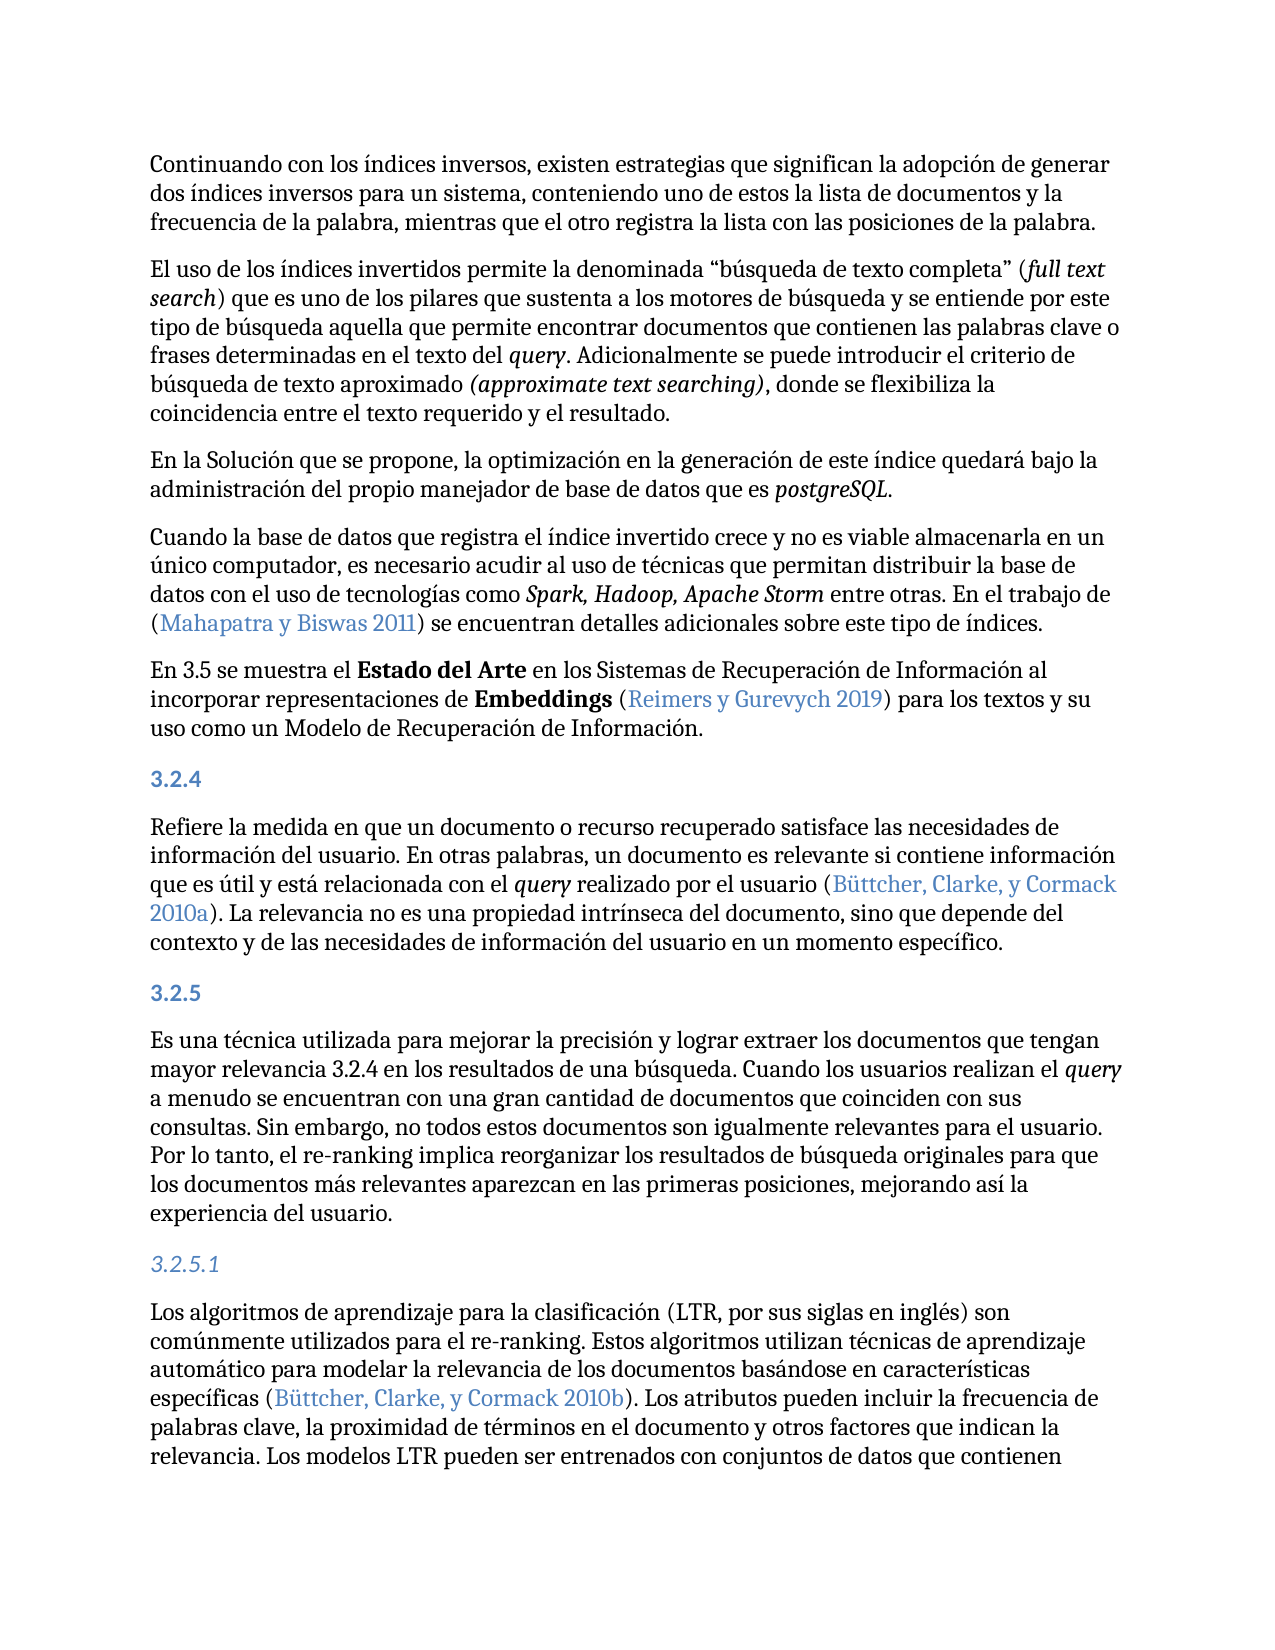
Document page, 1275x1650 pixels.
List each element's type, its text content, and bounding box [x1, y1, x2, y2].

text En 3.5 se muestra el Estado del Arte en los Sistemas de Recuperación de Información al incorporar representaciones de Embeddings (Reimers y Gurevych 2019) para los textos y su uso como un Modelo de Recuperación de Información. [150, 656, 1125, 742]
text Continuando con los índices inversos, existen estrategias que significan la adopción de generar dos índices inversos para un sistema, conteniendo uno de estos la lista de documentos y la frecuencia de la palabra, mientras que el otro registra la lista con las posiciones de la palabra. [150, 150, 1125, 236]
subtitle 3.2.5.1 Learning to Rank (LTR): [150, 1248, 1125, 1279]
subtitle 3.2.4 Relevancia: [150, 763, 1125, 794]
text El uso de los índices invertidos permite la denominada “búsqueda de texto completa” (full text search) que es uno de los pilares que sustenta a los motores de búsqueda y se entiende por este tipo de búsqueda aquella que permite encontrar documentos que contienen las palabras clave o frases determinadas en el texto del query. Adicionalmente se puede introducir el criterio de búsqueda de texto aproximado (approximate text searching), donde se flexibiliza la coincidencia entre el texto requerido y el resultado. [150, 255, 1125, 427]
subtitle 3.2.5 Re Ordenamiento (re-ranking): [150, 977, 1125, 1008]
text En la Solución que se propone, la optimización en la generación de este índice quedará bajo la administración del propio manejador de base de datos que es postgreSQL. [150, 446, 1125, 504]
text Refiere la medida en que un documento o recurso recuperado satisface las necesidades de información del usuario. En otras palabras, un documento es relevante si contiene información que es útil y está relacionada con el query realizado por el usuario (Büttcher, Clarke, y Cormack 2010a). La relevancia no es una propiedad intrínseca del documento, sino que depende del contexto y de las necesidades de información del usuario en un momento específico. [150, 813, 1125, 956]
text Cuando la base de datos que registra el índice invertido crece y no es viable almacenarla en un único computador, es necesario acudir al uso de técnicas que permitan distribuir la base de datos con el uso de tecnologías como Spark, Hadoop, Apache Storm entre otras. En el trabajo de (Mahapatra y Biswas 2011) se encuentran detalles adicionales sobre este tipo de índices. [150, 522, 1125, 637]
text Es una técnica utilizada para mejorar la precisión y lograr extraer los documentos que tengan mayor relevancia 3.2.4 en los resultados de una búsqueda. Cuando los usuarios realizan el query a menudo se encuentran con una gran cantidad de documentos que coinciden con sus consultas. Sin embargo, no todos estos documentos son igualmente relevantes para el usuario. Por lo tanto, el re-ranking implica reorganizar los resultados de búsqueda originales para que los documentos más relevantes aparezcan en las primeras posiciones, mejorando así la experiencia del usuario. [150, 1026, 1125, 1228]
